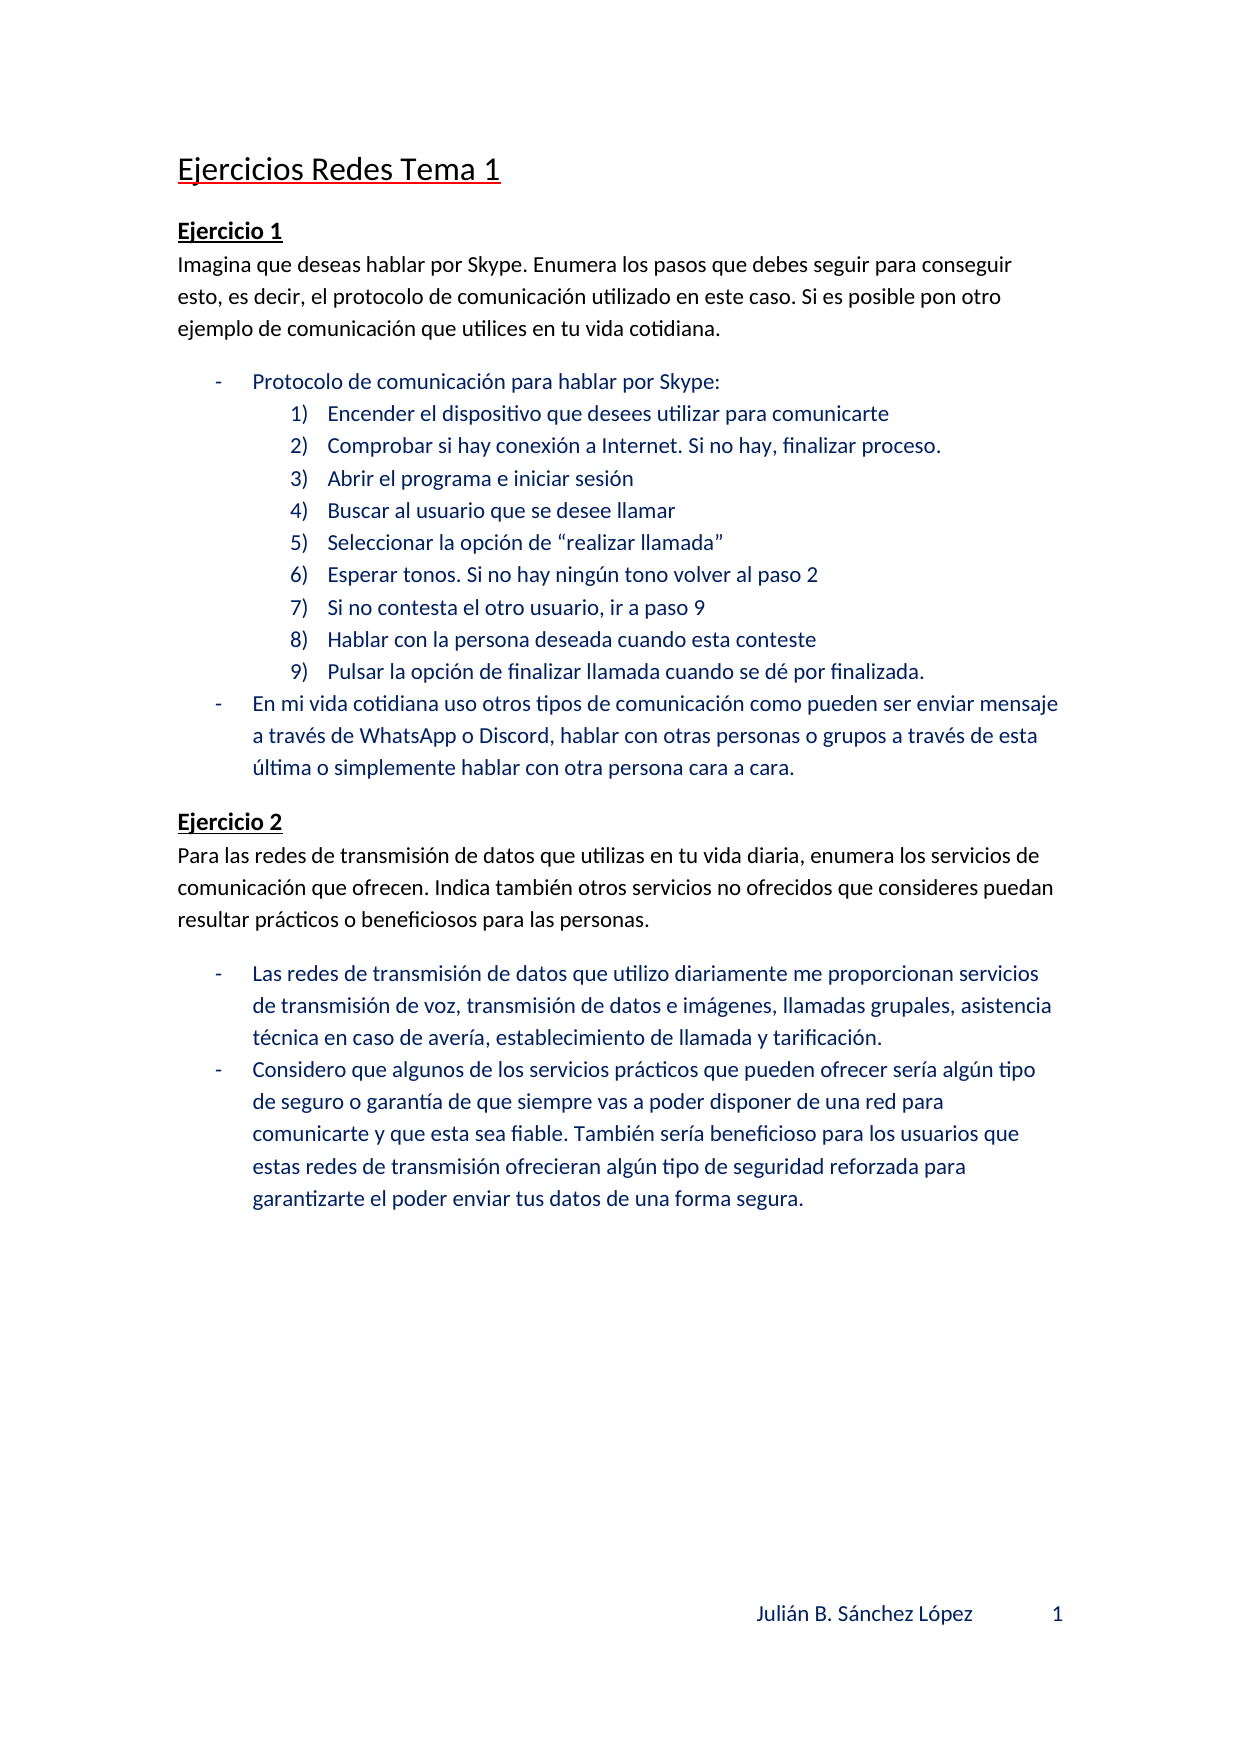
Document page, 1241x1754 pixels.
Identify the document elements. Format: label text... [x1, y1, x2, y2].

list Seleccionar la opción de “realizar llamada” [290, 528, 1063, 556]
list Pulsar la opción de finalizar llamada cuando se dé por finalizada. [290, 657, 1063, 685]
list Abrir el programa e iniciar sesión [290, 464, 1063, 492]
list Si no contesta el otro usuario, ir a paso 9 [290, 593, 1063, 621]
text Ejercicio 2 Para las redes de transmisión de datos que utilizas en tu vida diaria, enumera los servicios de comunicación que ofrecen. Indica también otros servicios no ofrecidos que consideres puedan resultar prácticos o beneficiosos para las personas. [177, 807, 1063, 934]
list Hablar con la persona deseada cuando esta conteste [290, 625, 1063, 653]
list Protocolo de comunicación para hablar por Skype: [215, 367, 1063, 395]
list Las redes de transmisión de datos que utilizo diariamente me proporcionan servicios de transmisión de voz, transmisión de datos e imágenes, llamadas grupales, asistencia técnica en caso de avería, establecimiento de llamada y tarificación. [215, 959, 1063, 1051]
text Ejercicios Redes Tema 1 [177, 148, 1063, 188]
text Ejercicio 1 Imagina que deseas hablar por Skype. Enumera los pasos que debes seguir para conseguir esto, es decir, el protocolo de comunicación utilizado en este caso. Si es posible pon otro ejemplo de comunicación que utilices en tu vida cotidiana. [177, 215, 1063, 342]
list Considero que algunos de los servicios prácticos que pueden ofrecer sería algún tipo de seguro o garantía de que siempre vas a poder disponer de una red para comunicarte y que esta sea fiable. También sería beneficioso para los usuarios que estas redes de transmisión ofrecieran algún tipo de seguridad reforzada para garantizarte el poder enviar tus datos de una forma segura. [215, 1055, 1063, 1212]
list En mi vida cotidiana uso otros tipos de comunicación como pueden ser enviar mensaje a través de WhatsApp o Discord, hablar con otras personas o grupos a través de esta última o simplemente hablar con otra persona cara a cara. [215, 689, 1063, 782]
list Buscar al usuario que se desee llamar [290, 496, 1063, 524]
list Encender el dispositivo que desees utilizar para comunicarte [290, 399, 1063, 427]
list Comprobar si hay conexión a Internet. Si no hay, finalizar proceso. [290, 432, 1063, 460]
list Esperar tonos. Si no hay ningún tono volver al paso 2 [290, 560, 1063, 588]
